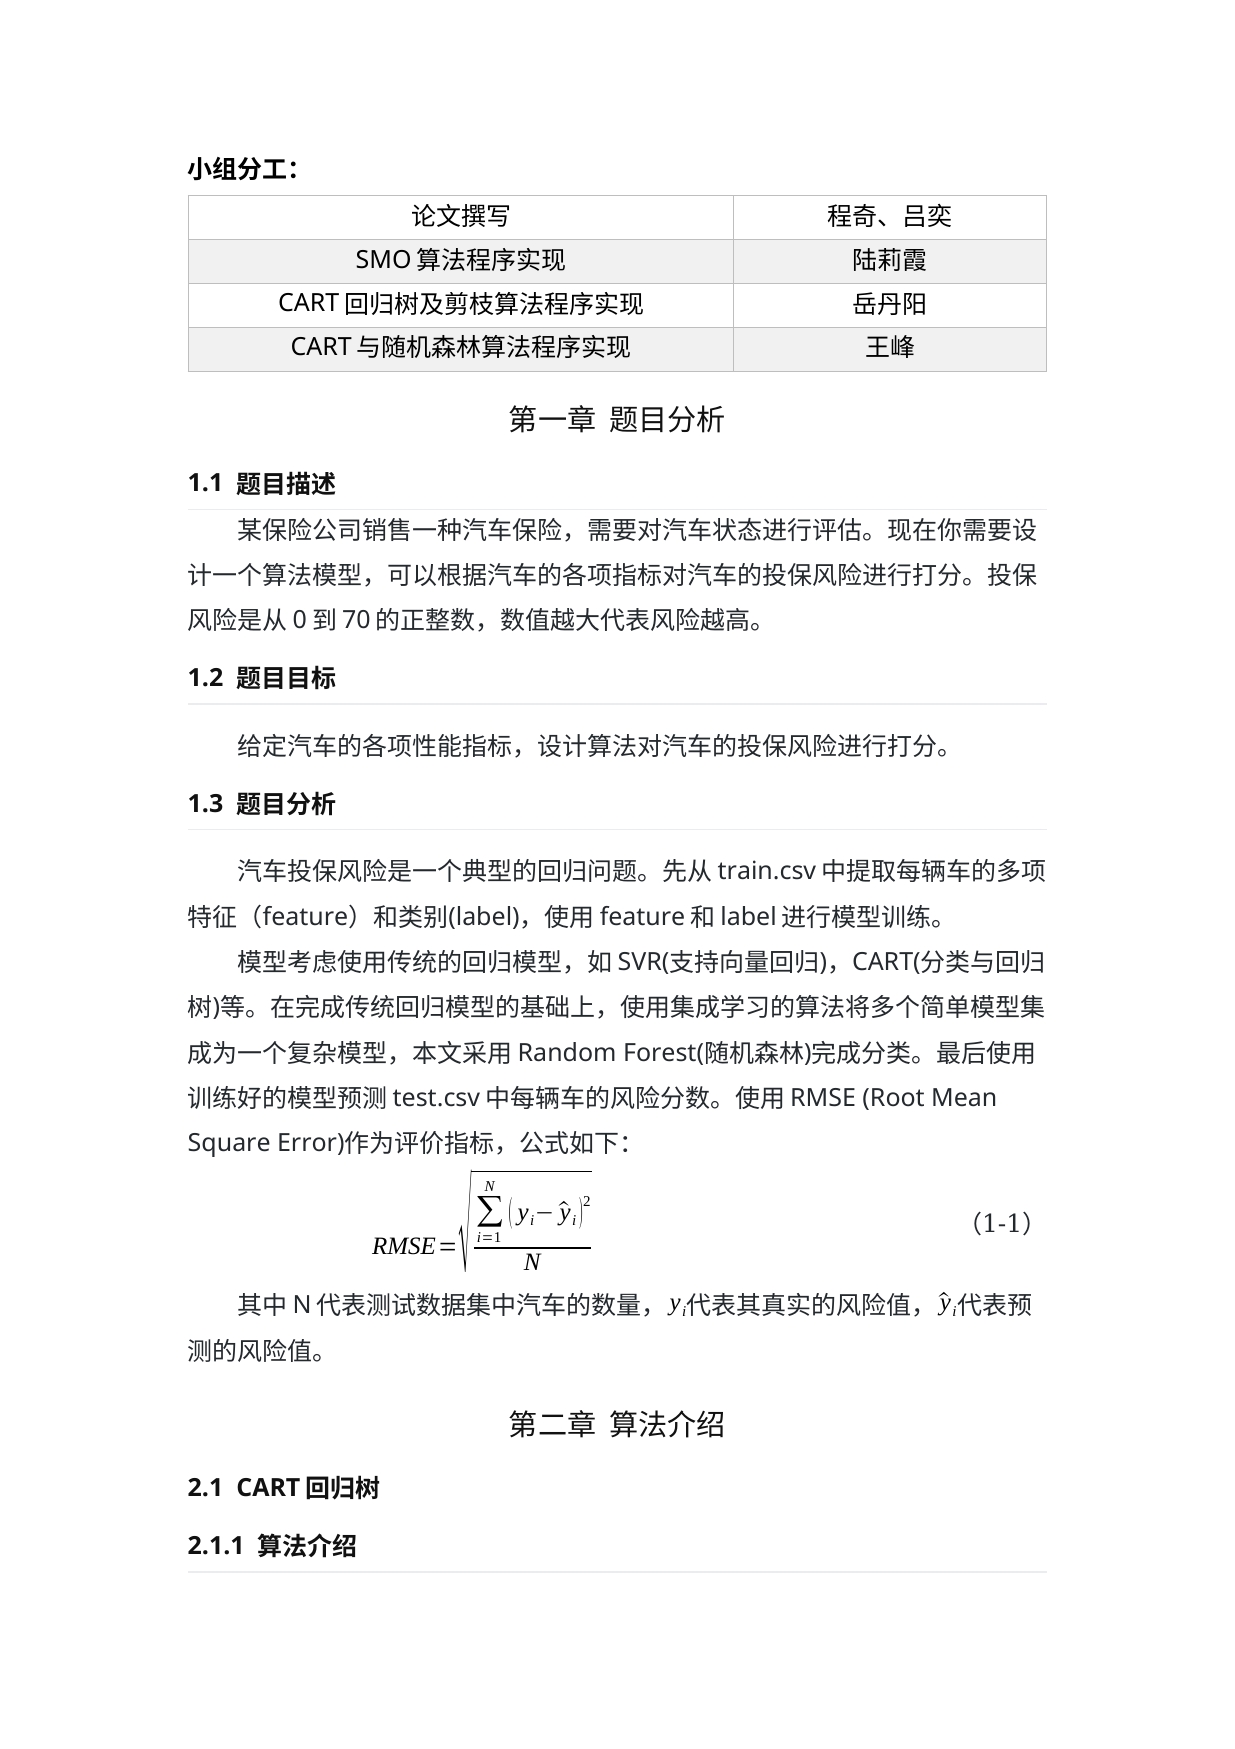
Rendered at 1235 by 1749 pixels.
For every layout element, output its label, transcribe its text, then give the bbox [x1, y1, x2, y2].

table_cell 陆莉霞 [734, 240, 1046, 283]
table_cell 岳丹阳 [734, 284, 1046, 327]
table_cell 王峰 [734, 328, 1046, 371]
text 小组分工： [187, 150, 1047, 186]
text （1-1） [187, 1169, 1047, 1277]
table_cell SMO算法程序实现 [189, 240, 733, 283]
text 1.2 题目目标 [187, 659, 1047, 705]
list 第一章 题目分析 [187, 397, 1047, 439]
table_header 论文撰写 [189, 196, 733, 239]
table_header 程奇、吕奕 [734, 196, 1046, 239]
text 2.1 CART回归树 [187, 1469, 1047, 1505]
table_cell CART回归树及剪枝算法程序实现 [189, 284, 733, 327]
list 第二章 算法介绍 [187, 1401, 1047, 1444]
text 汽车投保风险是一个典型的回归问题。先从train.csv中提取每辆车的多项特征（feature）和类别(label)，使用feature和label进行模型训练。 [187, 852, 1047, 933]
text 其中N代表测试数据集中汽车的数量，代表其真实的风险值，代表预测的风险值。 [187, 1286, 1047, 1367]
text 1.3 题目分析 [187, 784, 1047, 830]
text 2.1.1 算法介绍 [187, 1527, 1047, 1573]
text 1.1 题目描述 [187, 464, 1047, 510]
table_cell CART与随机森林算法程序实现 [189, 328, 733, 371]
text 某保险公司销售一种汽车保险，需要对汽车状态进行评估。现在你需要设计一个算法模型，可以根据汽车的各项指标对汽车的投保风险进行打分。投保风险是从0到70的正整数，数值越大代表风险越高。 [187, 510, 1047, 637]
text 模型考虑使用传统的回归模型，如SVR(支持向量回归)，CART(分类与回归树)等。在完成传统回归模型的基础上，使用集成学习的算法将多个简单模型集成为一个复杂模型，本文采用Random Forest(随机森林)完成分类。最后使用训练好的模型预测test.csv中每辆车的风险分数。使用RMSE (Root Mean Square Error)作为评价指标，公式如下： [187, 942, 1047, 1160]
text 给定汽车的各项性能指标，设计算法对汽车的投保风险进行打分。 [187, 726, 1047, 763]
